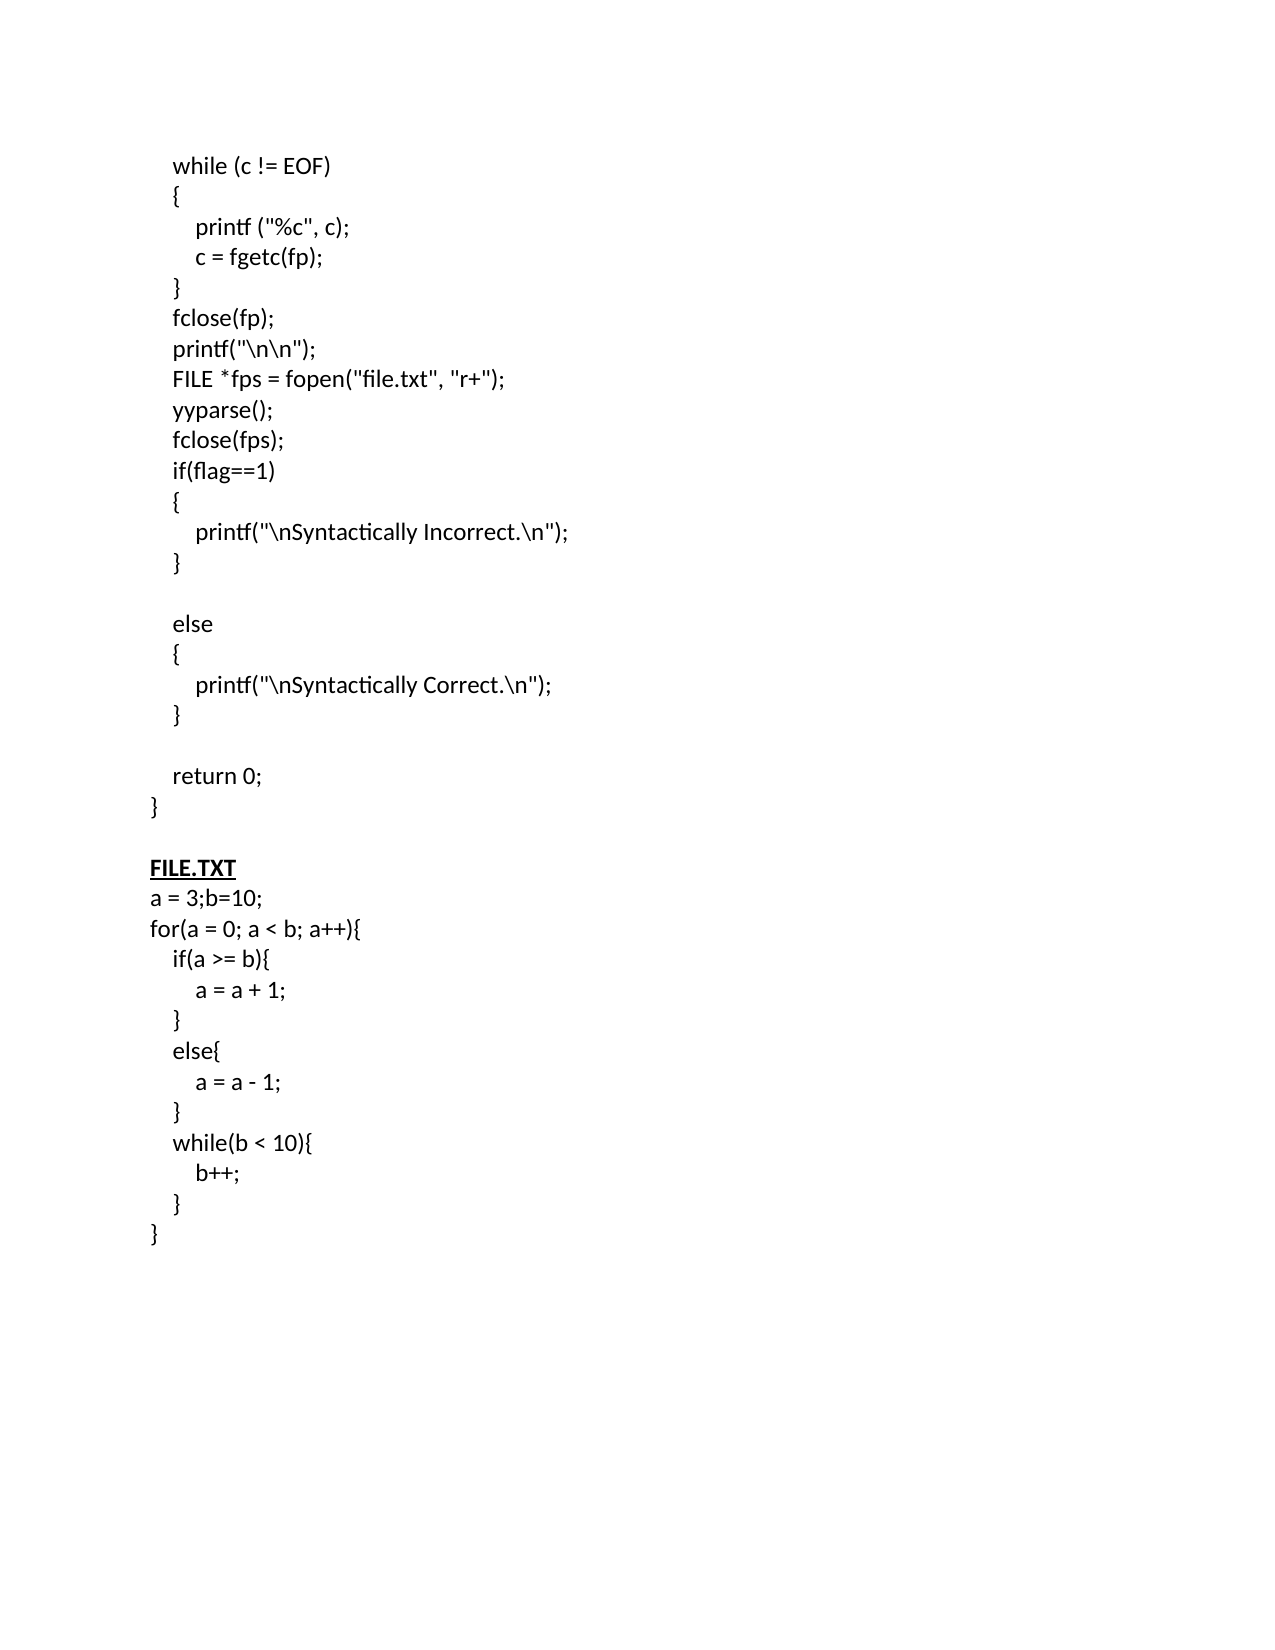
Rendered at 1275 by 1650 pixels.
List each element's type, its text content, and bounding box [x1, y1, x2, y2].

text else [150, 608, 1125, 638]
text c = fgetc(fp); [150, 242, 1125, 272]
text b++; [150, 1157, 1125, 1188]
text printf("\nSyntactically Correct.\n"); [150, 669, 1125, 699]
text if(a >= b){ [150, 943, 1125, 974]
text printf ("%c", c); [150, 211, 1125, 242]
text } [150, 1096, 1125, 1127]
text if(flag==1) [150, 455, 1125, 486]
text FILE.TXT [150, 852, 1125, 882]
text } [150, 791, 1125, 821]
text fclose(fp); [150, 303, 1125, 333]
text for(a = 0; a < b; a++){ [150, 913, 1125, 943]
text a = a - 1; [150, 1066, 1125, 1096]
text } [150, 699, 1125, 730]
text while(b < 10){ [150, 1127, 1125, 1157]
text a = a + 1; [150, 974, 1125, 1004]
text a = 3;b=10; [150, 882, 1125, 913]
text FILE *fps = fopen("file.txt", "r+"); [150, 364, 1125, 394]
text } [150, 1188, 1125, 1218]
text yyparse(); [150, 394, 1125, 425]
text } [150, 547, 1125, 577]
text printf("\nSyntactically Incorrect.\n"); [150, 516, 1125, 547]
text } [150, 1004, 1125, 1035]
text return 0; [150, 760, 1125, 791]
text { [150, 638, 1125, 669]
text } [150, 272, 1125, 303]
text while (c != EOF) [150, 150, 1125, 181]
text else{ [150, 1035, 1125, 1066]
text { [150, 181, 1125, 211]
text fclose(fps); [150, 425, 1125, 455]
text } [150, 1218, 1125, 1249]
text printf("\n\n"); [150, 333, 1125, 364]
text { [150, 486, 1125, 516]
